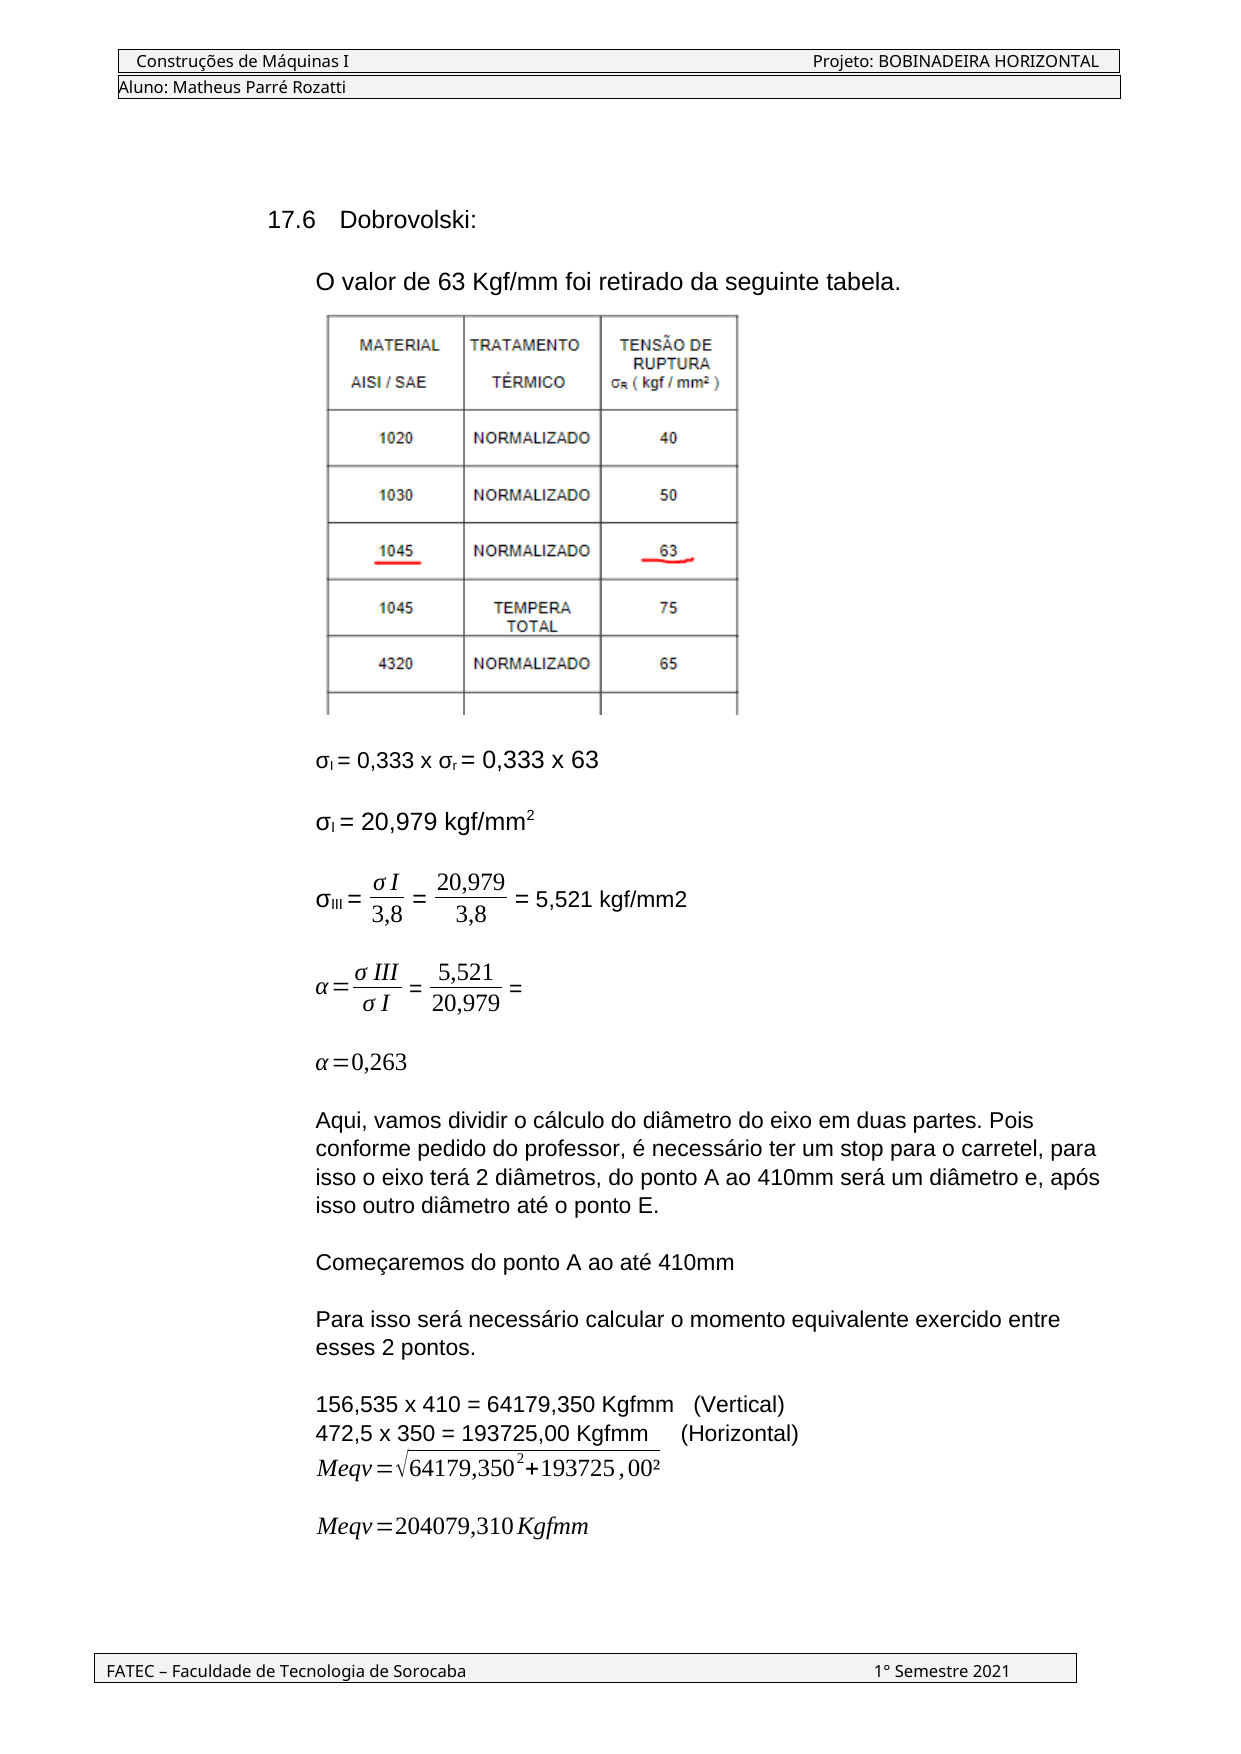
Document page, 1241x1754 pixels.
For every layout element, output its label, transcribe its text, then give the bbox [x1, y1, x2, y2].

list Dobrovolski: [267, 205, 1124, 234]
list Aqui, vamos dividir o cálculo do diâmetro do eixo em duas partes. Pois conforme pedido do professor, é necessário ter um stop para o carretel, para isso o eixo terá 2 diâmetros, do ponto A ao 410mm será um diâmetro e, após isso outro diâmetro até o ponto E. [315, 1107, 1124, 1218]
list Começaremos do ponto A ao até 410mm [315, 1249, 1124, 1275]
list Para isso será necessário calcular o momento equivalente exercido entre esses 2 pontos. [315, 1306, 1124, 1361]
list σIII = = = 5,521 kgf/mm2 [315, 869, 1124, 928]
list σI = 20,979 kgf/mm2 [315, 807, 1123, 836]
list 472,5 x 350 = 193725,00 Kgfmm (Horizontal) [315, 1419, 1124, 1446]
list O valor de 63 Kgf/mm foi retirado da seguinte tabela. [315, 267, 1123, 296]
picture [315, 298, 752, 715]
list 156,535 x 410 = 64179,350 Kgfmm (Vertical) [315, 1391, 1124, 1417]
list σI = 0,333 x σr = 0,333 x 63 [315, 745, 1123, 773]
list = = [315, 959, 1124, 1018]
